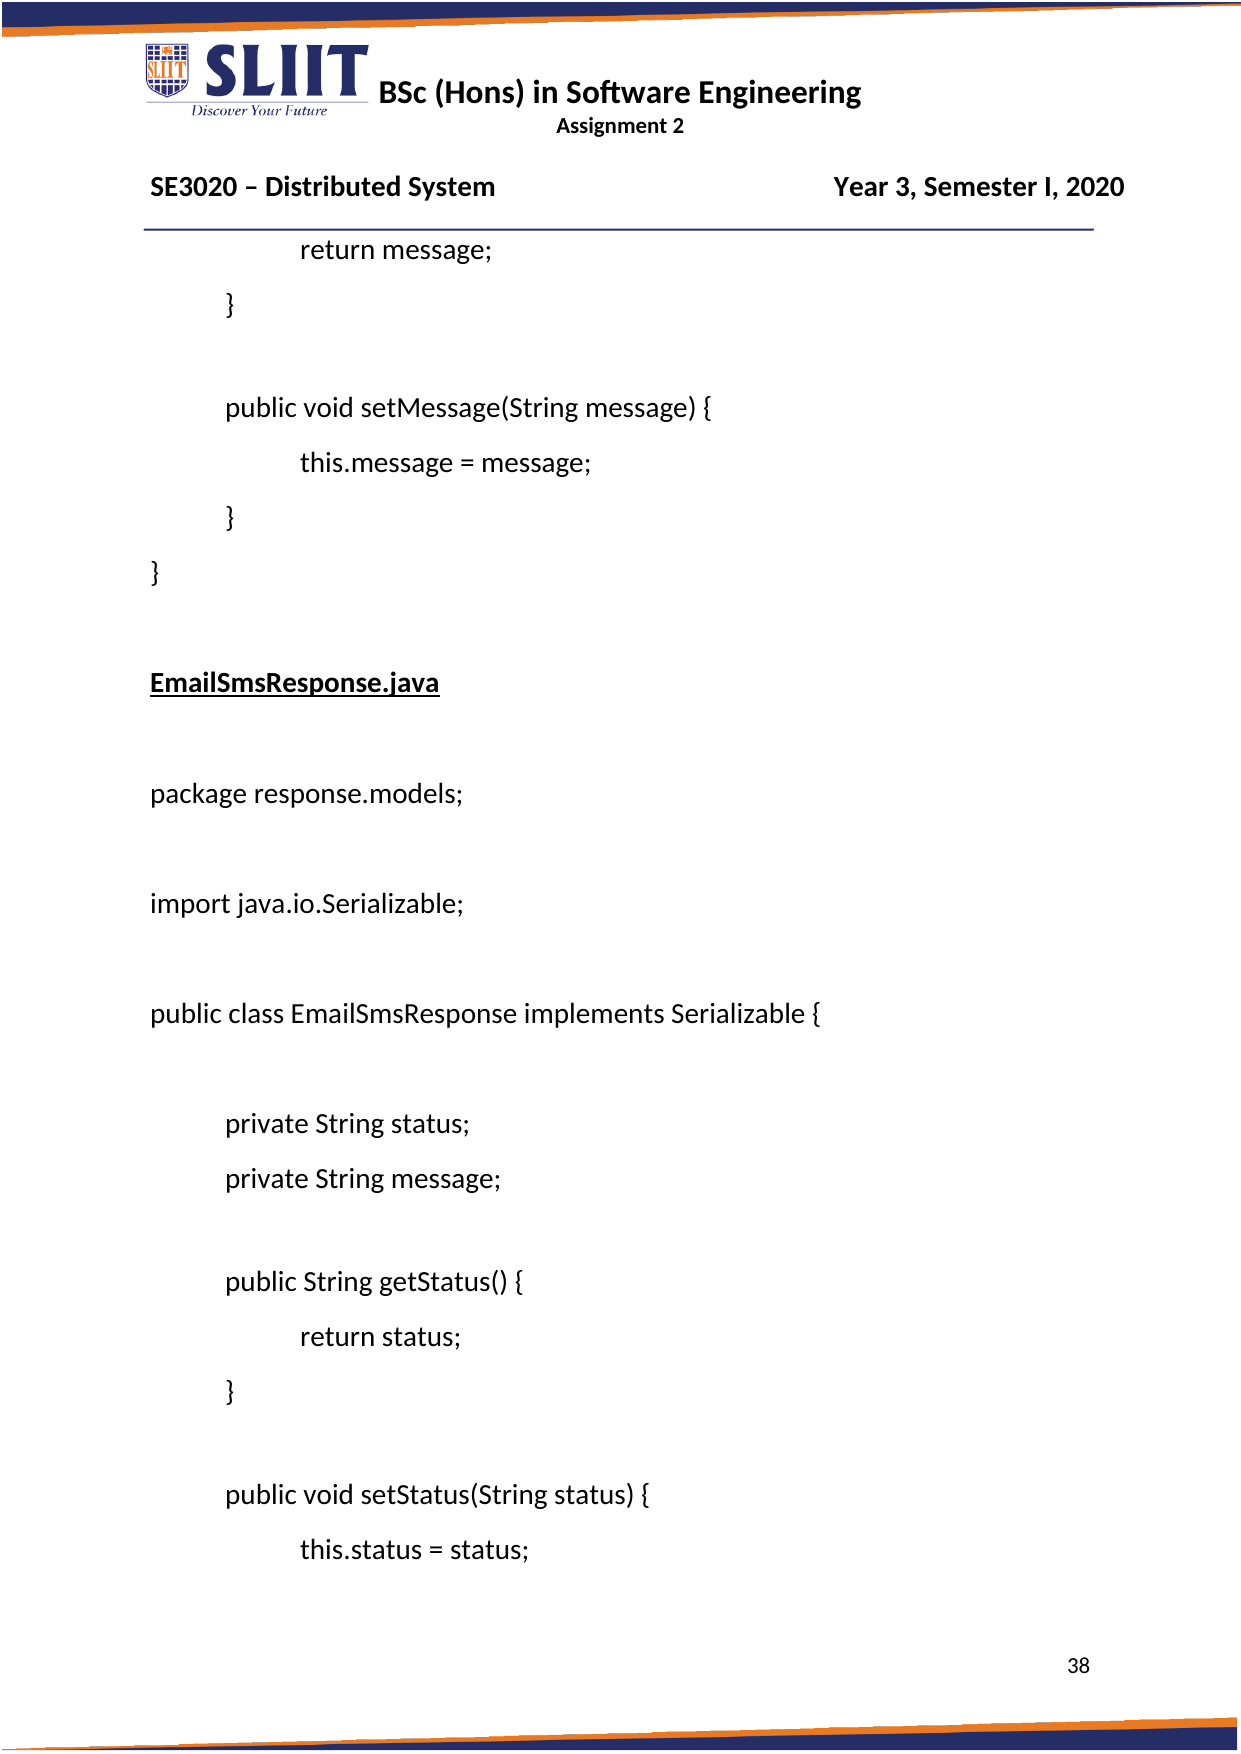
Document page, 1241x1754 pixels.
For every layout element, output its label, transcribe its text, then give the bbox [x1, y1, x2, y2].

text } [150, 1373, 1090, 1409]
text private String status; [150, 1105, 1090, 1141]
text this.message = message; [150, 444, 1090, 480]
picture [3, 2, 1241, 120]
text import java.io.Serializable; [150, 885, 1090, 921]
text package response.models; [150, 775, 1090, 810]
text public class EmailSmsResponse implements Serializable { [150, 995, 1090, 1031]
text return message; [150, 231, 1090, 267]
text return status; [150, 1318, 1090, 1354]
text public void setStatus(String status) { [150, 1476, 1090, 1511]
text } [150, 499, 1090, 535]
text EmailSmsResponse.java [150, 664, 1090, 700]
text public void setMessage(String message) { [150, 389, 1090, 424]
text public String getStatus() { [150, 1263, 1090, 1299]
text } [150, 286, 1090, 322]
text this.status = status; [150, 1531, 1090, 1567]
text private String message; [150, 1160, 1090, 1196]
text } [150, 554, 1090, 590]
